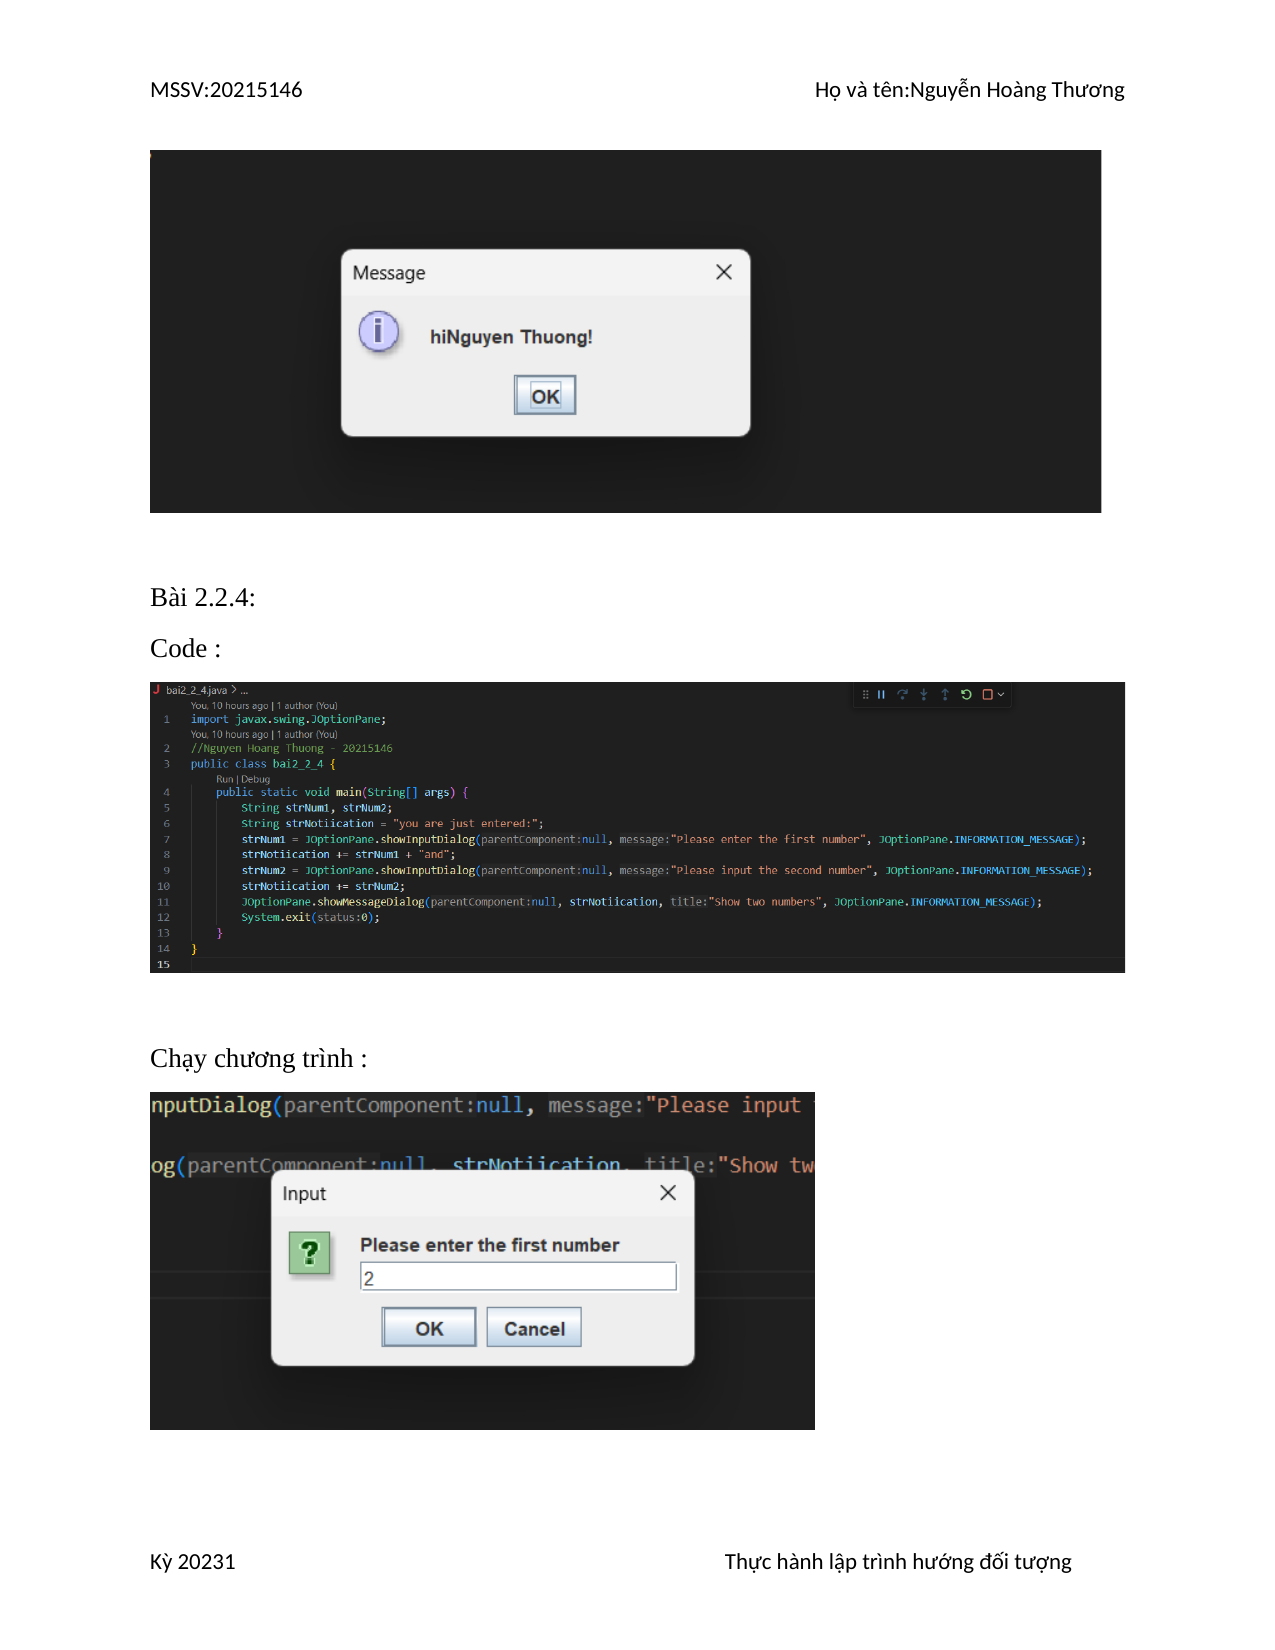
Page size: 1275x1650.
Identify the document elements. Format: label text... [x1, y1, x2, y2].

text Chạy chương trình : [150, 1042, 1125, 1073]
picture [150, 1092, 815, 1430]
picture [150, 682, 1125, 973]
text Code : [150, 632, 1125, 663]
text Bài 2.2.4: [150, 582, 1125, 613]
picture [150, 150, 1102, 513]
